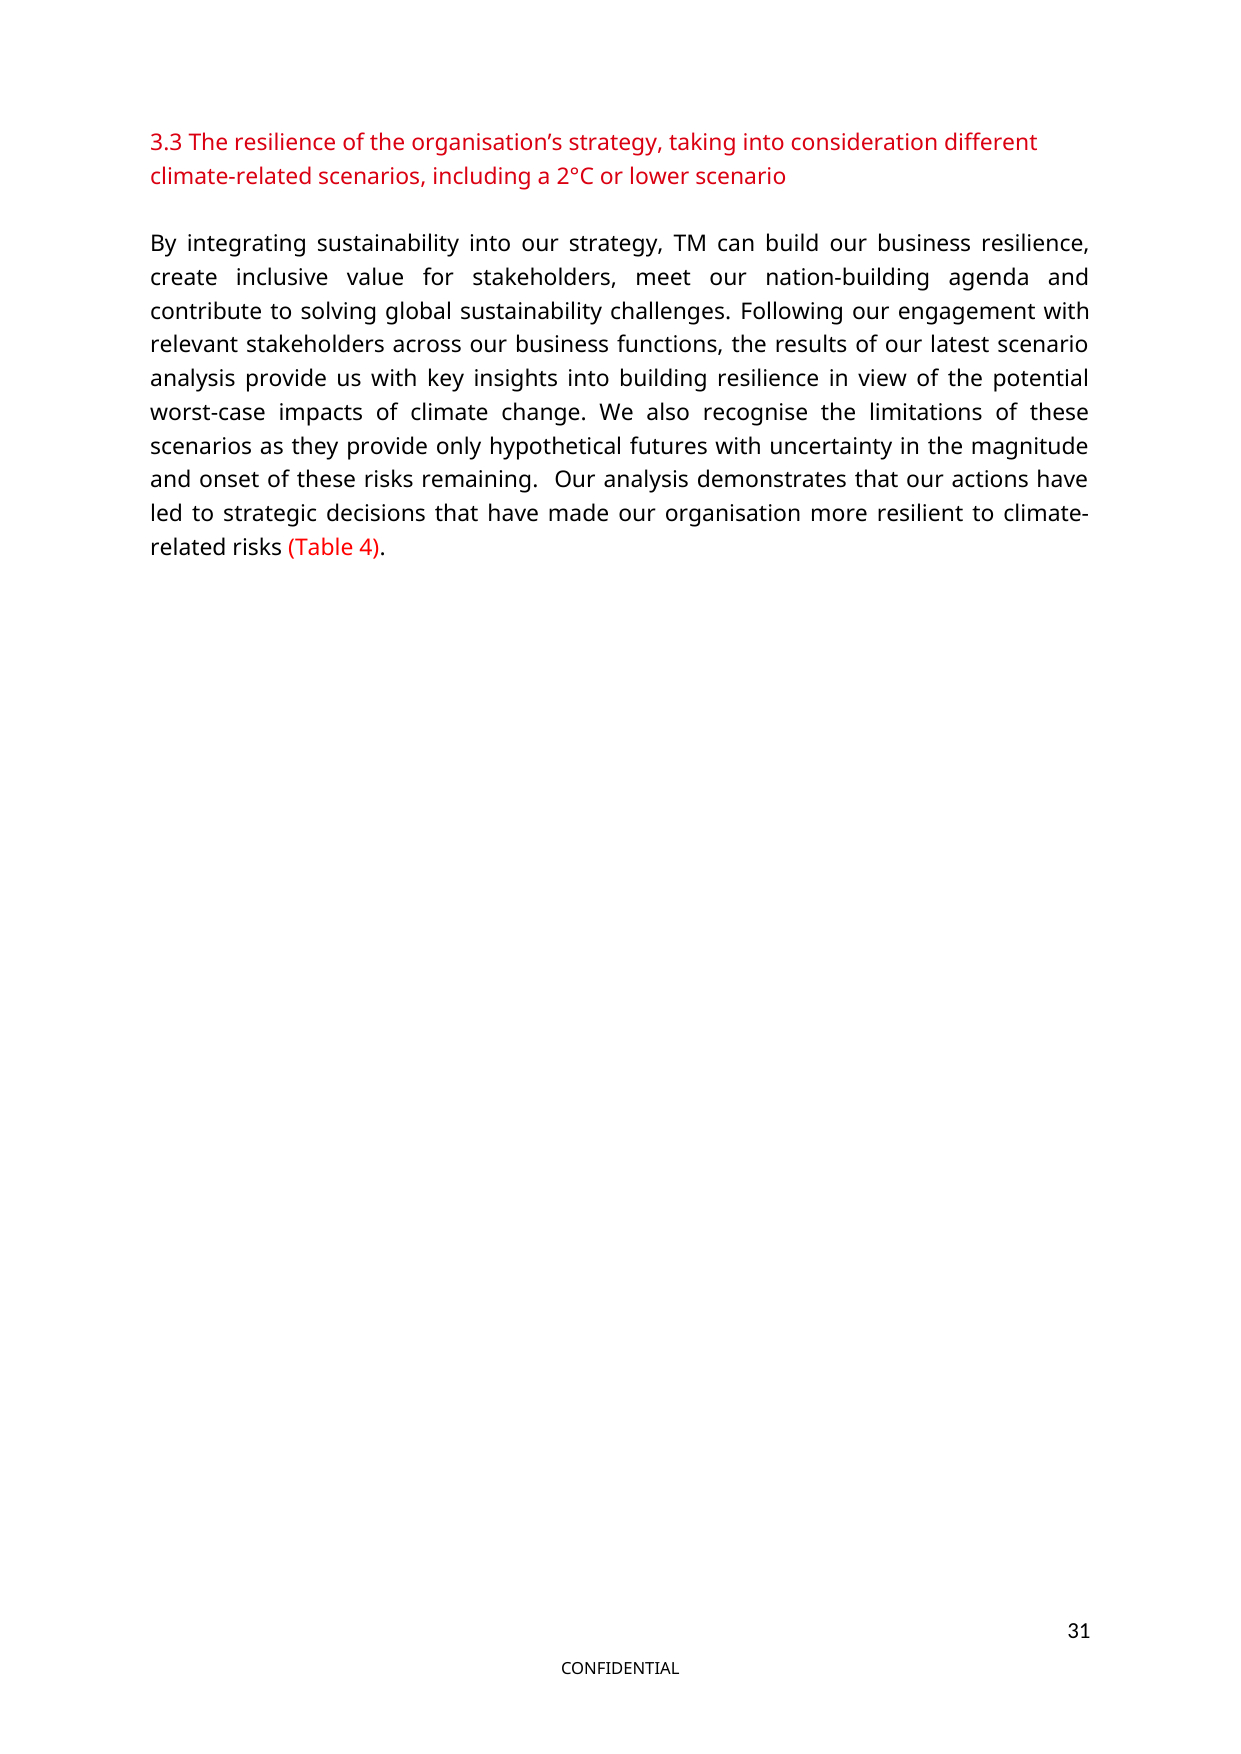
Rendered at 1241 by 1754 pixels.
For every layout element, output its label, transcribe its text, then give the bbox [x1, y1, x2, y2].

subtitle 3.3 The resilience of the organisation’s strategy, taking into consideration different climate-related scenarios, including a 2°C or lower scenario [150, 126, 1090, 191]
text By integrating sustainability into our strategy, TM can build our business resilience, create inclusive value for stakeholders, meet our nation-building agenda and contribute to solving global sustainability challenges. Following our engagement with relevant stakeholders across our business functions, the results of our latest scenario analysis provide us with key insights into building resilience in view of the potential worst-case impacts of climate change. We also recognise the limitations of these scenarios as they provide only hypothetical futures with uncertainty in the magnitude and onset of these risks remaining. Our analysis demonstrates that our actions have led to strategic decisions that have made our organisation more resilient to climate-related risks (Table 4). [150, 227, 1090, 562]
